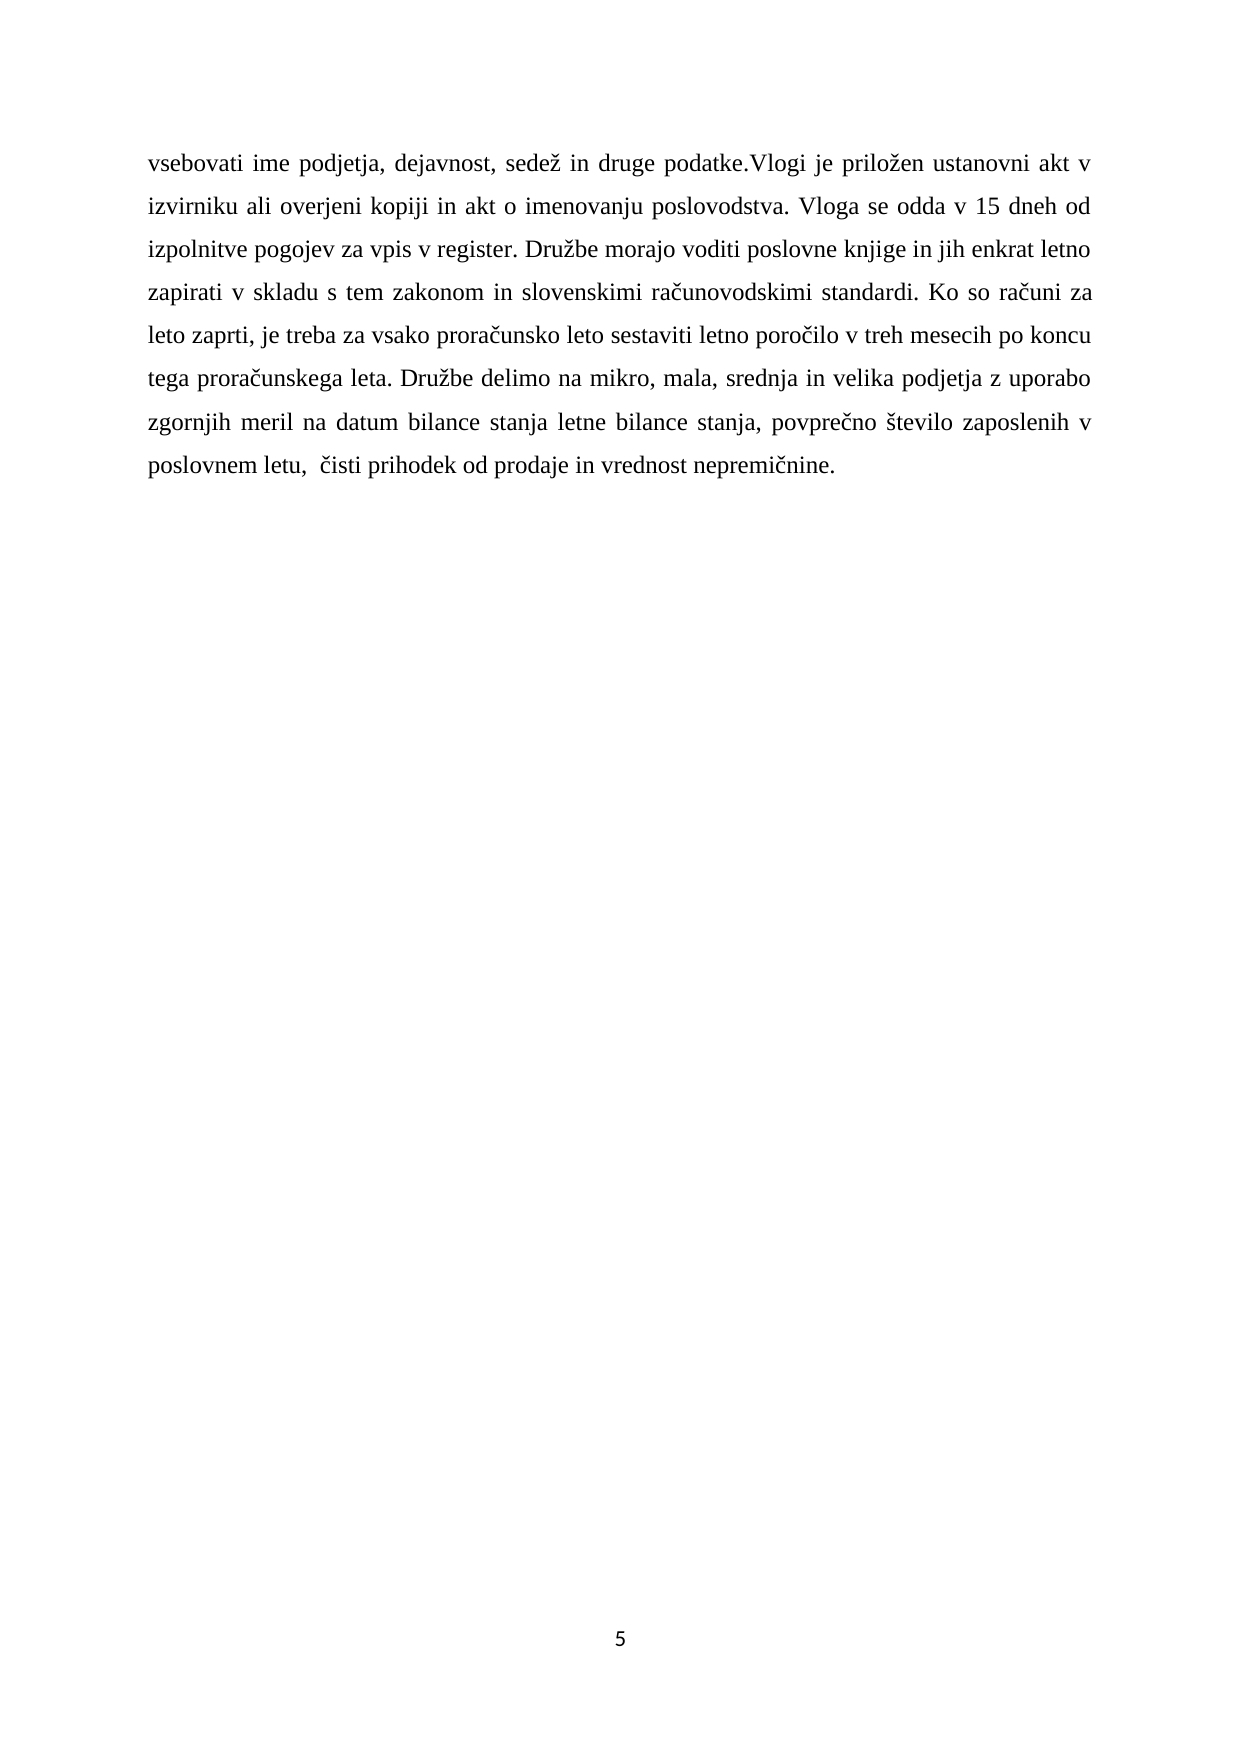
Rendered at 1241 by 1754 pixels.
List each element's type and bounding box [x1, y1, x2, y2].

text [148, 148, 1093, 479]
